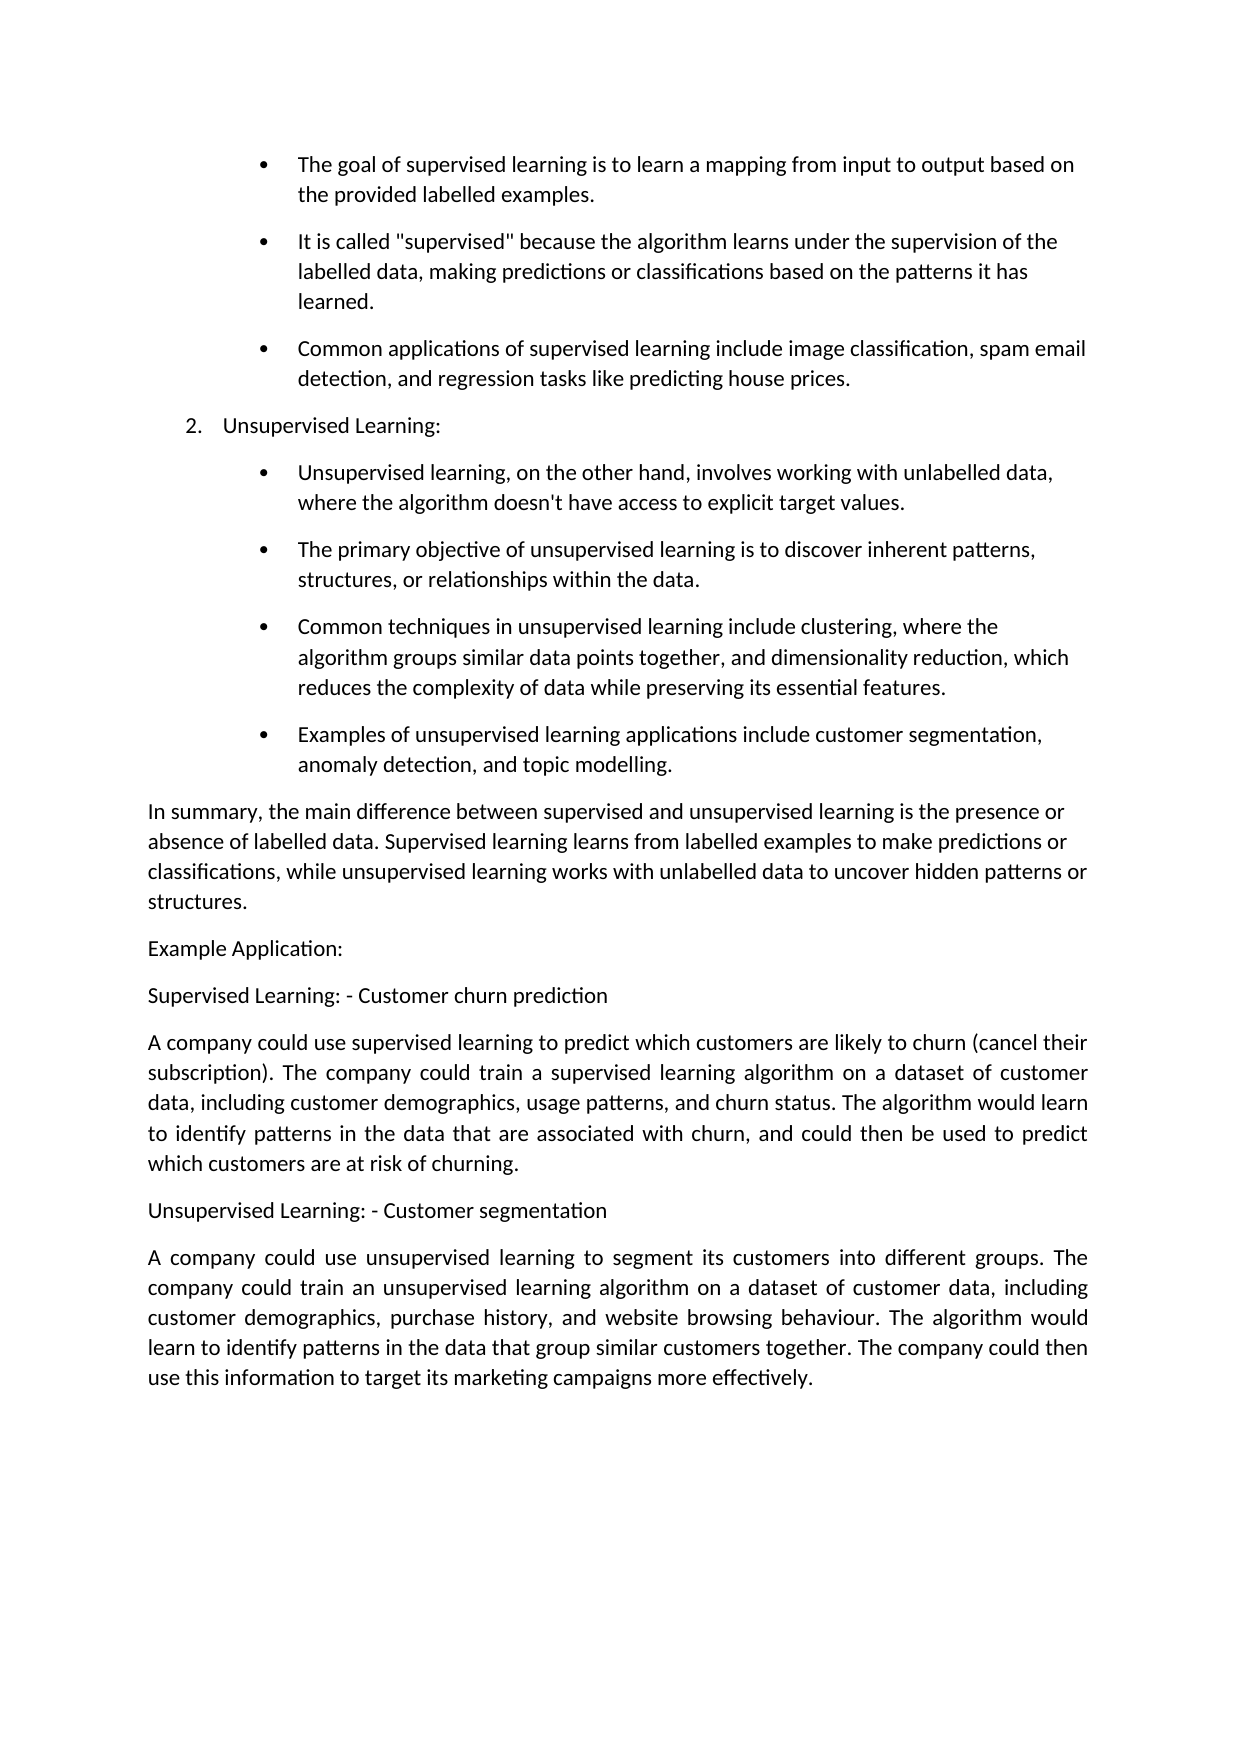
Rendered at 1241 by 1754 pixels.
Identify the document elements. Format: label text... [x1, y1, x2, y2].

list The goal of supervised learning is to learn a mapping from input to output based on the provided labelled examples. [260, 150, 1090, 208]
text In summary, the main difference between supervised and unsupervised learning is the presence or absence of labelled data. Supervised learning learns from labelled examples to make predictions or classifications, while unsupervised learning works with unlabelled data to uncover hidden patterns or structures. [148, 797, 1090, 916]
text Supervised Learning: - Customer churn prediction [148, 981, 1090, 1009]
list The primary objective of unsupervised learning is to discover inherent patterns, structures, or relationships within the data. [260, 535, 1090, 594]
list Examples of unsupervised learning applications include customer segmentation, anomaly detection, and topic modelling. [260, 720, 1090, 778]
text Example Application: [148, 934, 1090, 962]
list Unsupervised Learning: [185, 411, 1090, 439]
list It is called "supervised" because the algorithm learns under the supervision of the labelled data, making predictions or classifications based on the patterns it has learned. [260, 227, 1090, 316]
text A company could use unsupervised learning to segment its customers into different groups. The company could train an unsupervised learning algorithm on a dataset of customer data, including customer demographics, purchase history, and website browsing behaviour. The algorithm would learn to identify patterns in the data that group similar customers together. The company could then use this information to target its marketing campaigns more effectively. [148, 1243, 1090, 1392]
list Common techniques in unsupervised learning include clustering, where the algorithm groups similar data points together, and dimensionality reduction, which reduces the complexity of data while preserving its essential features. [260, 612, 1090, 701]
list Common applications of supervised learning include image classification, spam email detection, and regression tasks like predicting house prices. [260, 334, 1090, 393]
list Unsupervised learning, on the other hand, involves working with unlabelled data, where the algorithm doesn't have access to explicit target values. [260, 458, 1090, 517]
text Unsupervised Learning: - Customer segmentation [148, 1196, 1090, 1224]
text A company could use supervised learning to predict which customers are likely to churn (cancel their subscription). The company could train a supervised learning algorithm on a dataset of customer data, including customer demographics, usage patterns, and churn status. The algorithm would learn to identify patterns in the data that are associated with churn, and could then be used to predict which customers are at risk of churning. [148, 1028, 1090, 1177]
